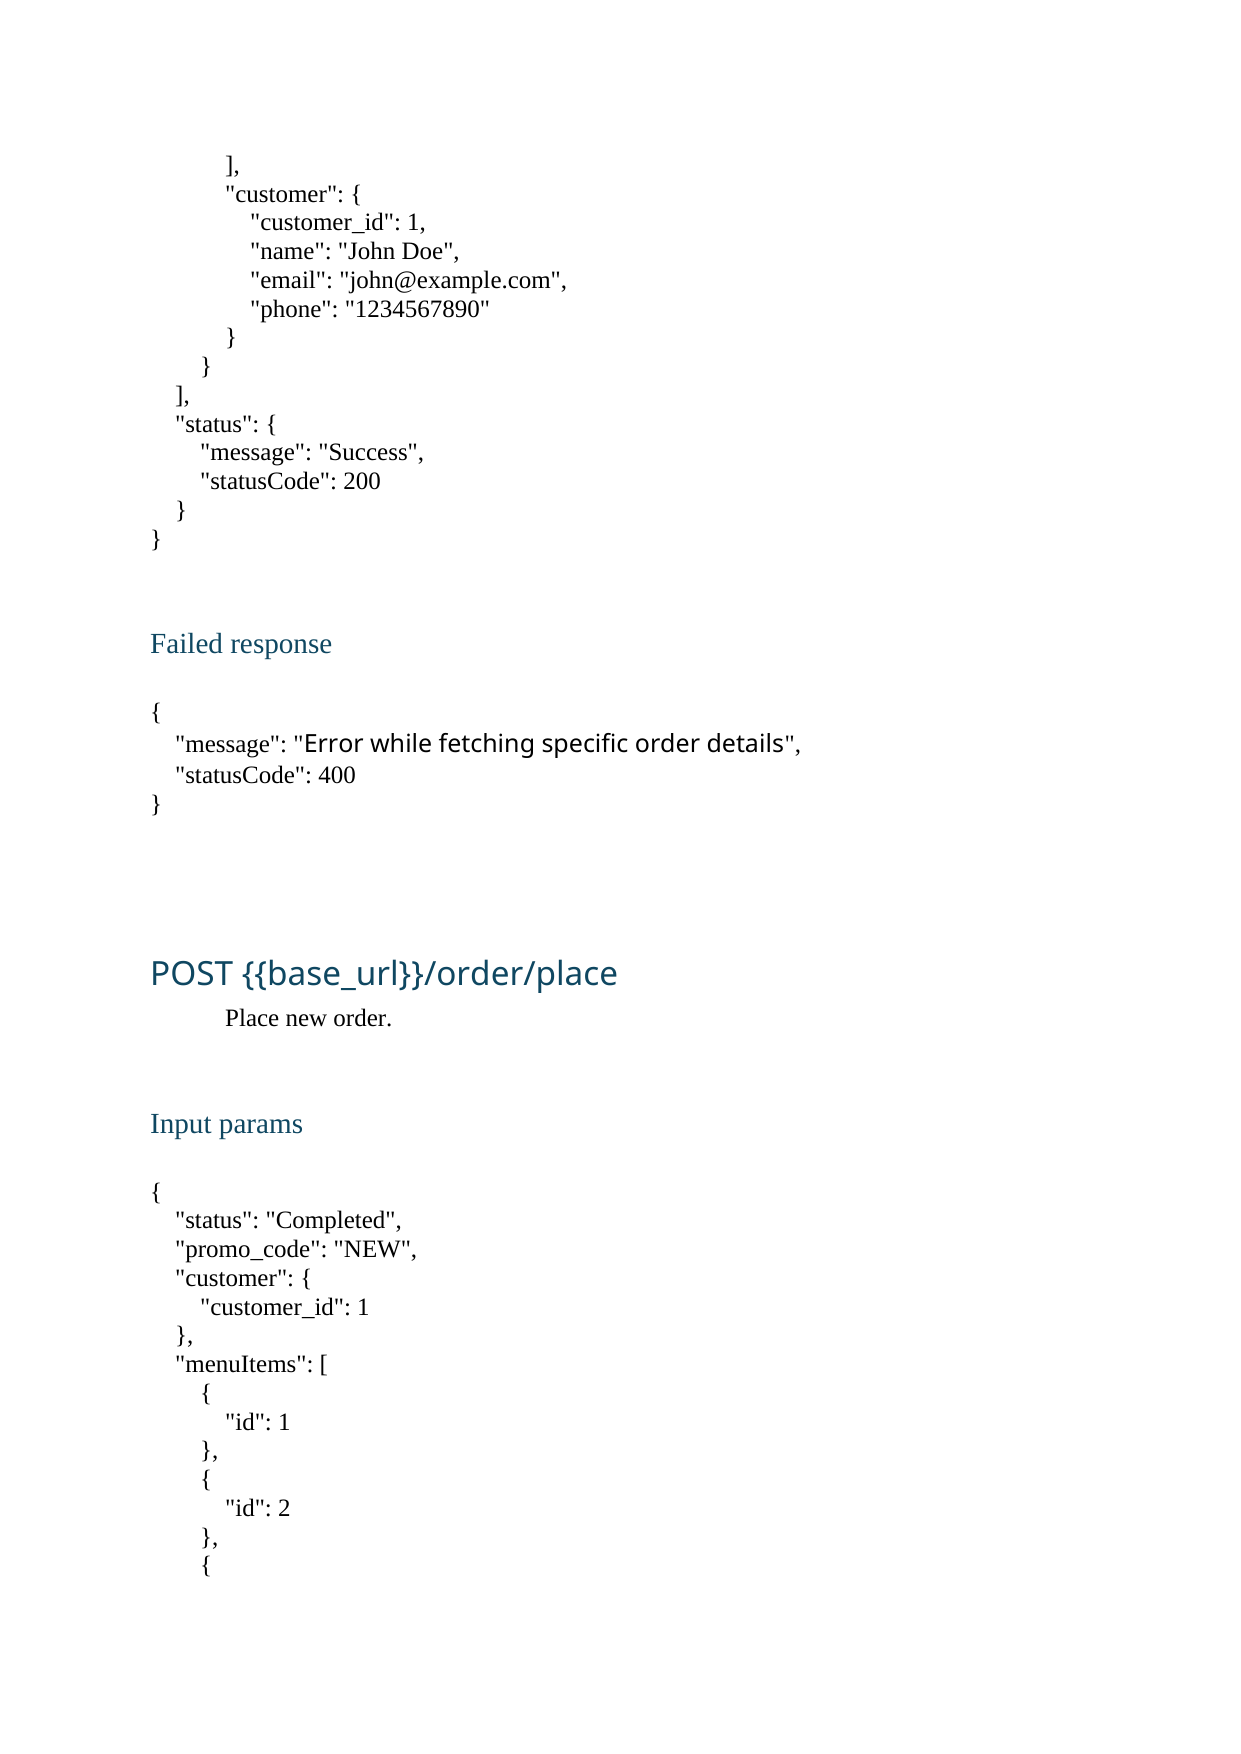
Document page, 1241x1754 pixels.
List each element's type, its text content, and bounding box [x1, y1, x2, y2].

text "name": "John Doe", [150, 236, 1090, 265]
text } [150, 789, 1090, 818]
text "customer_id": 1, [150, 207, 1090, 236]
text }, [150, 1522, 1090, 1550]
text }, [150, 1435, 1090, 1464]
text "customer": { [150, 179, 1090, 207]
text "message": "Success", [150, 437, 1090, 466]
text } [150, 524, 1090, 552]
text } [150, 495, 1090, 524]
text { [150, 697, 1090, 726]
text }, [150, 1320, 1090, 1349]
subtitle Input params [150, 1106, 1090, 1139]
text "id": 1 [150, 1407, 1090, 1435]
text ], [150, 150, 1090, 179]
text "id": 2 [150, 1493, 1090, 1522]
text { [150, 1177, 1090, 1205]
text ], [150, 380, 1090, 409]
text } [150, 322, 1090, 351]
subtitle Failed response [150, 627, 1090, 660]
text { [150, 1378, 1090, 1407]
text "promo_code": "NEW", [150, 1234, 1090, 1263]
text } [150, 351, 1090, 380]
text { [150, 1464, 1090, 1493]
text { [150, 1550, 1090, 1579]
text "status": { [150, 409, 1090, 437]
text Place new order. [150, 1003, 1090, 1032]
subtitle POST {{base_url}}/order/place [150, 949, 1090, 995]
text "email": "john@example.com", [150, 265, 1090, 294]
text "message": "Error while fetching specific order details", [150, 726, 1090, 760]
text "statusCode": 200 [150, 466, 1090, 495]
text "customer": { [150, 1263, 1090, 1292]
text "statusCode": 400 [150, 760, 1090, 789]
text "menuItems": [ [150, 1349, 1090, 1378]
text "status": "Completed", [150, 1205, 1090, 1234]
text "customer_id": 1 [150, 1292, 1090, 1320]
text "phone": "1234567890" [150, 294, 1090, 322]
